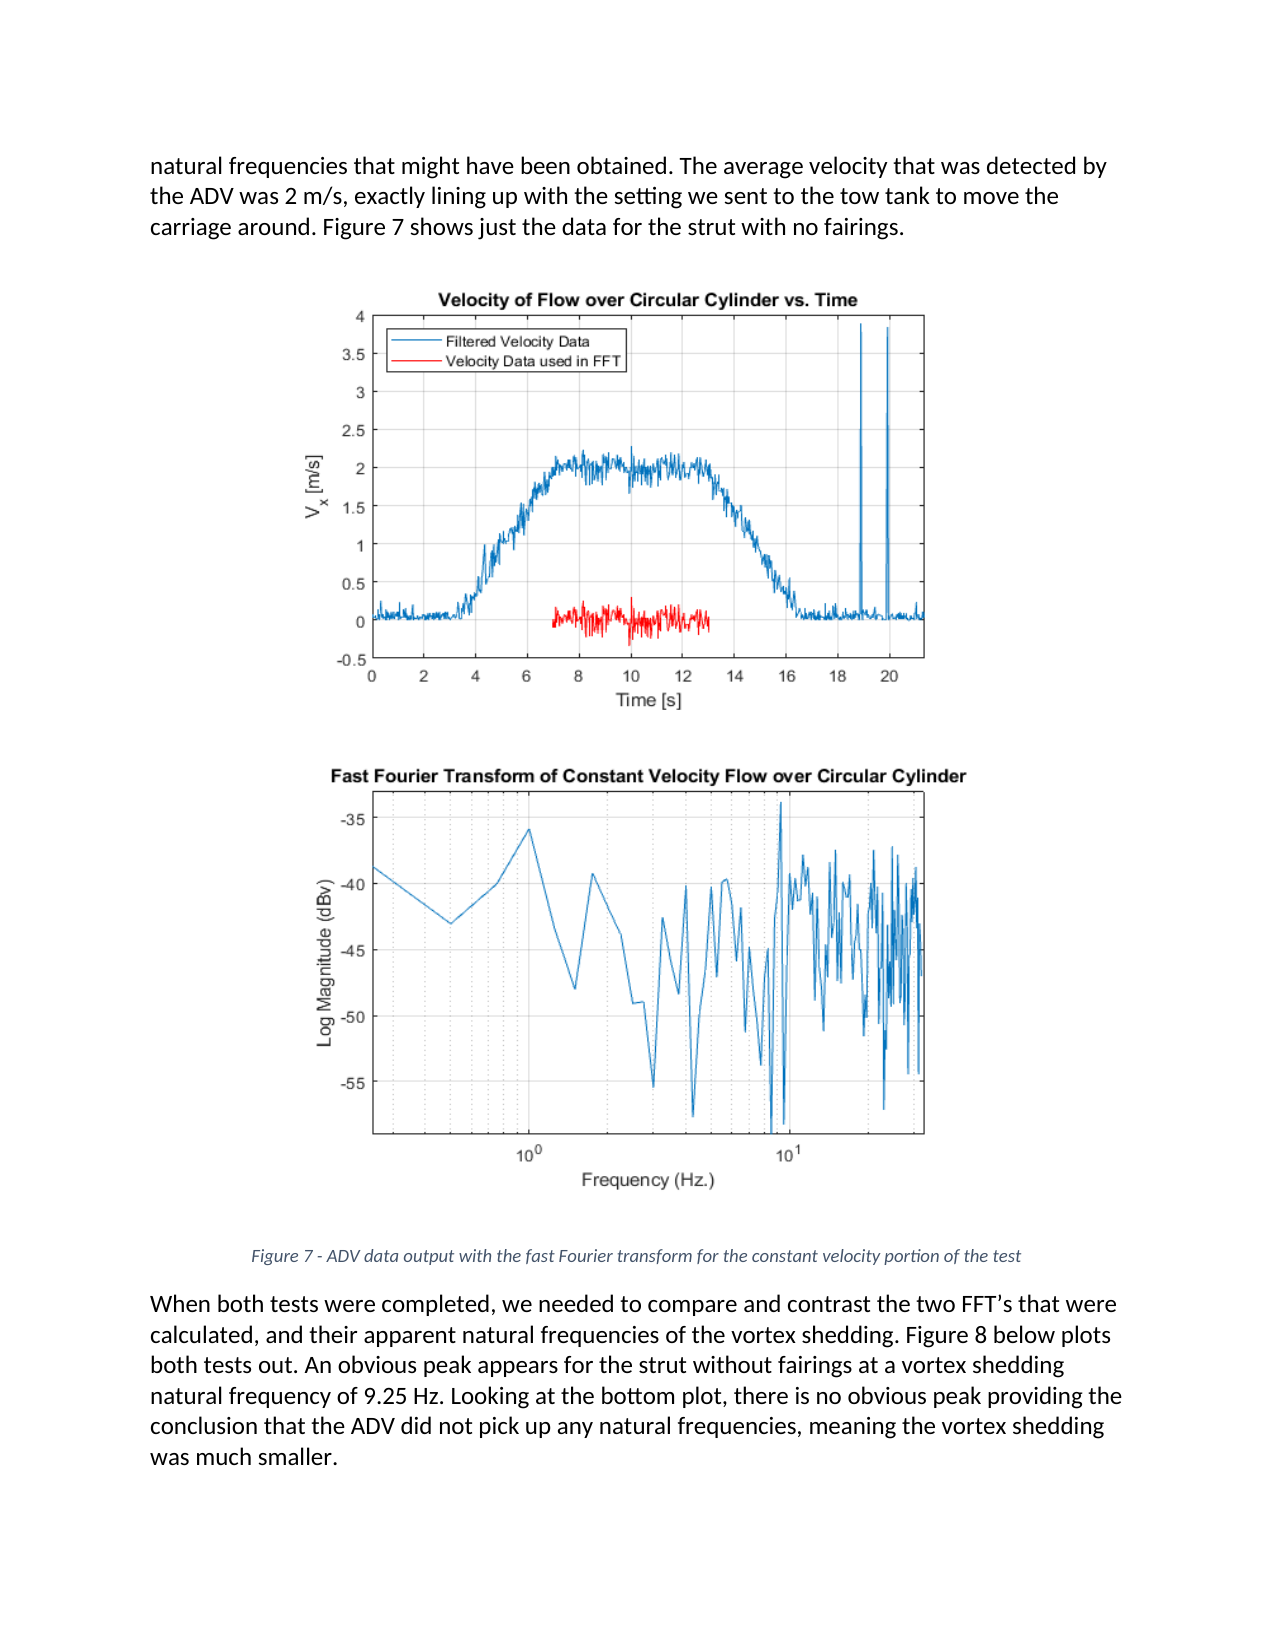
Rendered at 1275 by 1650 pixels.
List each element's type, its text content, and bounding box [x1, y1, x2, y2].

picture [283, 272, 992, 1245]
text When both tests were completed, we needed to compare and contrast the two FFT’s that were calculated, and their apparent natural frequencies of the vortex shedding. Figure 8 below plots both tests out. An obvious peak appears for the strut without fairings at a vortex shedding natural frequency of 9.25 Hz. Looking at the bottom plot, there is no obvious peak providing the conclusion that the ADV did not pick up any natural frequencies, meaning the vortex shedding was much smaller. [150, 1288, 1125, 1471]
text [150, 150, 1125, 242]
